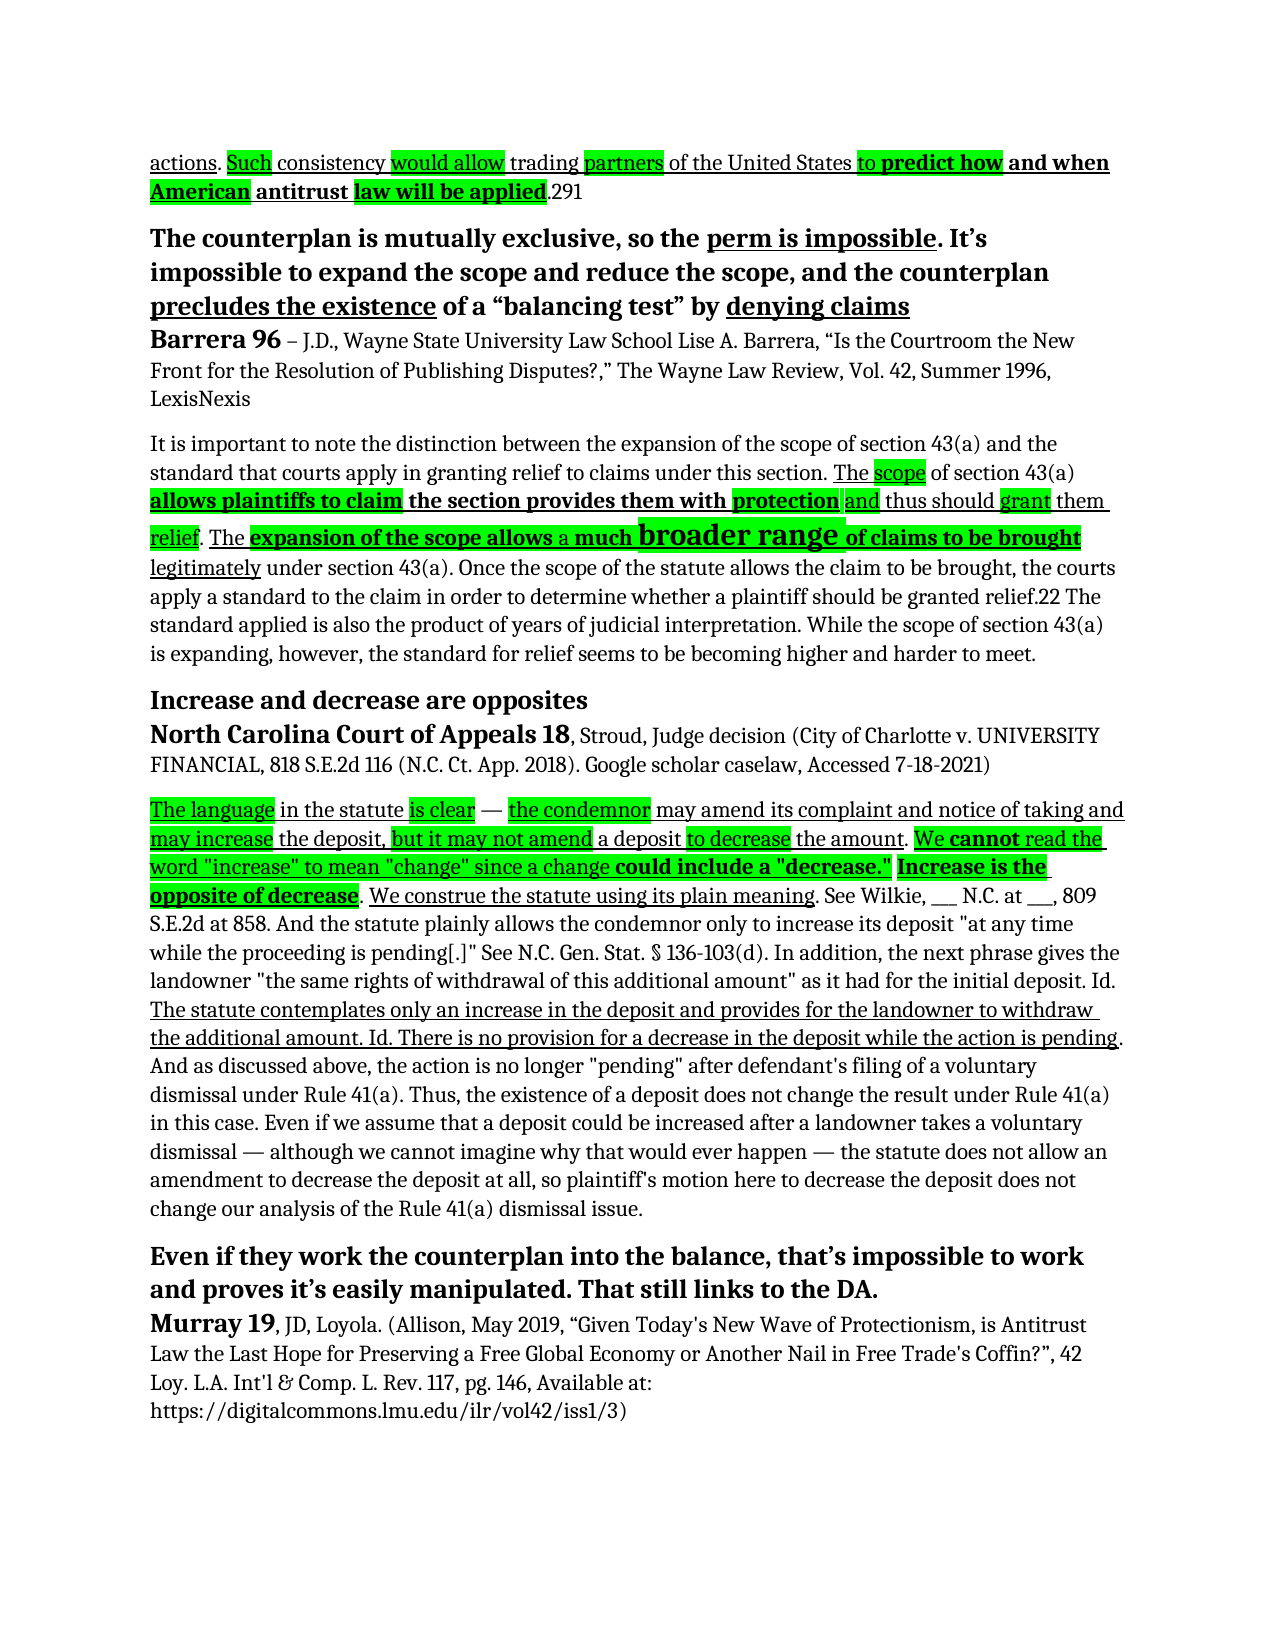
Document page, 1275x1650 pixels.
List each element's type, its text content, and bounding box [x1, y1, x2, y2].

text North Carolina Court of Appeals 18, Stroud, Judge decision (City of Charlotte v. UNIVERSITY FINANCIAL, 818 S.E.2d 116 (N.C. Ct. App. 2018). Google scholar caselaw, Accessed 7-18-2021) [150, 719, 1125, 778]
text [150, 150, 1125, 205]
text Murray 19, JD, Loyola. (Allison, May 2019, “Given Today's New Wave of Protectionism, is Antitrust Law the Last Hope for Preserving a Free Global Economy or Another Nail in Free Trade's Coffin?”, 42 Loy. L.A. Int'l & Comp. L. Rev. 117, pg. 146, Available at: https://digitalcommons.lmu.edu/ilr/vol42/iss1/3) [150, 1308, 1125, 1424]
subtitle Even if they work the counterplan into the balance, that’s impossible to work and proves it’s easily manipulated. That still links to the DA. [150, 1241, 1125, 1305]
subtitle Increase and decrease are opposites [150, 685, 1125, 717]
subtitle The counterplan is mutually exclusive, so the perm is impossible. It’s impossible to expand the scope and reduce the scope, and the counterplan precludes the existence of a “balancing test” by denying claims [150, 223, 1125, 322]
text Barrera 96 – J.D., Wayne State University Law School Lise A. Barrera, “Is the Courtroom the New Front for the Resolution of Publishing Disputes?,” The Wayne Law Review, Vol. 42, Summer 1996, LexisNexis [150, 324, 1125, 412]
text The language in the statute is clear — the condemnor may amend its complaint and notice of taking and may increase the deposit, but it may not amend a deposit to decrease the amount. We cannot read the word "increase" to mean "change" since a change could include a "decrease." Increase is the opposite of decrease. We construe the statute using its plain meaning. See Wilkie, ___ N.C. at ___, 809 S.E.2d at 858. And the statute plainly allows the condemnor only to increase its deposit "at any time while the proceeding is pending[.]" See N.C. Gen. Stat. § 136-103(d). In addition, the next phrase gives the landowner "the same rights of withdrawal of this additional amount" as it had for the initial deposit. Id. The statute contemplates only an increase in the deposit and provides for the landowner to withdraw the additional amount. Id. There is no provision for a decrease in the deposit while the action is pending. And as discussed above, the action is no longer "pending" after defendant's filing of a voluntary dismissal under Rule 41(a). Thus, the existence of a deposit does not change the result under Rule 41(a) in this case. Even if we assume that a deposit could be increased after a landowner takes a voluntary dismissal — although we cannot imagine why that would ever happen — the statute does not allow an amendment to decrease the deposit at all, so plaintiff's motion here to decrease the deposit does not change our analysis of the Rule 41(a) dismissal issue. [150, 797, 1125, 1222]
text It is important to note the distinction between the expansion of the scope of section 43(a) and the standard that courts apply in granting relief to claims under this section. The scope of section 43(a) allows plaintiffs to claim the section provides them with protection and thus should grant them relief. The expansion of the scope allows a much broader range of claims to be brought legitimately under section 43(a). Once the scope of the statute allows the claim to be brought, the courts apply a standard to the claim in order to determine whether a plaintiff should be granted relief.22 The standard applied is also the product of years of judicial interpretation. While the scope of section 43(a) is expanding, however, the standard for relief seems to be becoming higher and harder to meet. [150, 431, 1125, 667]
